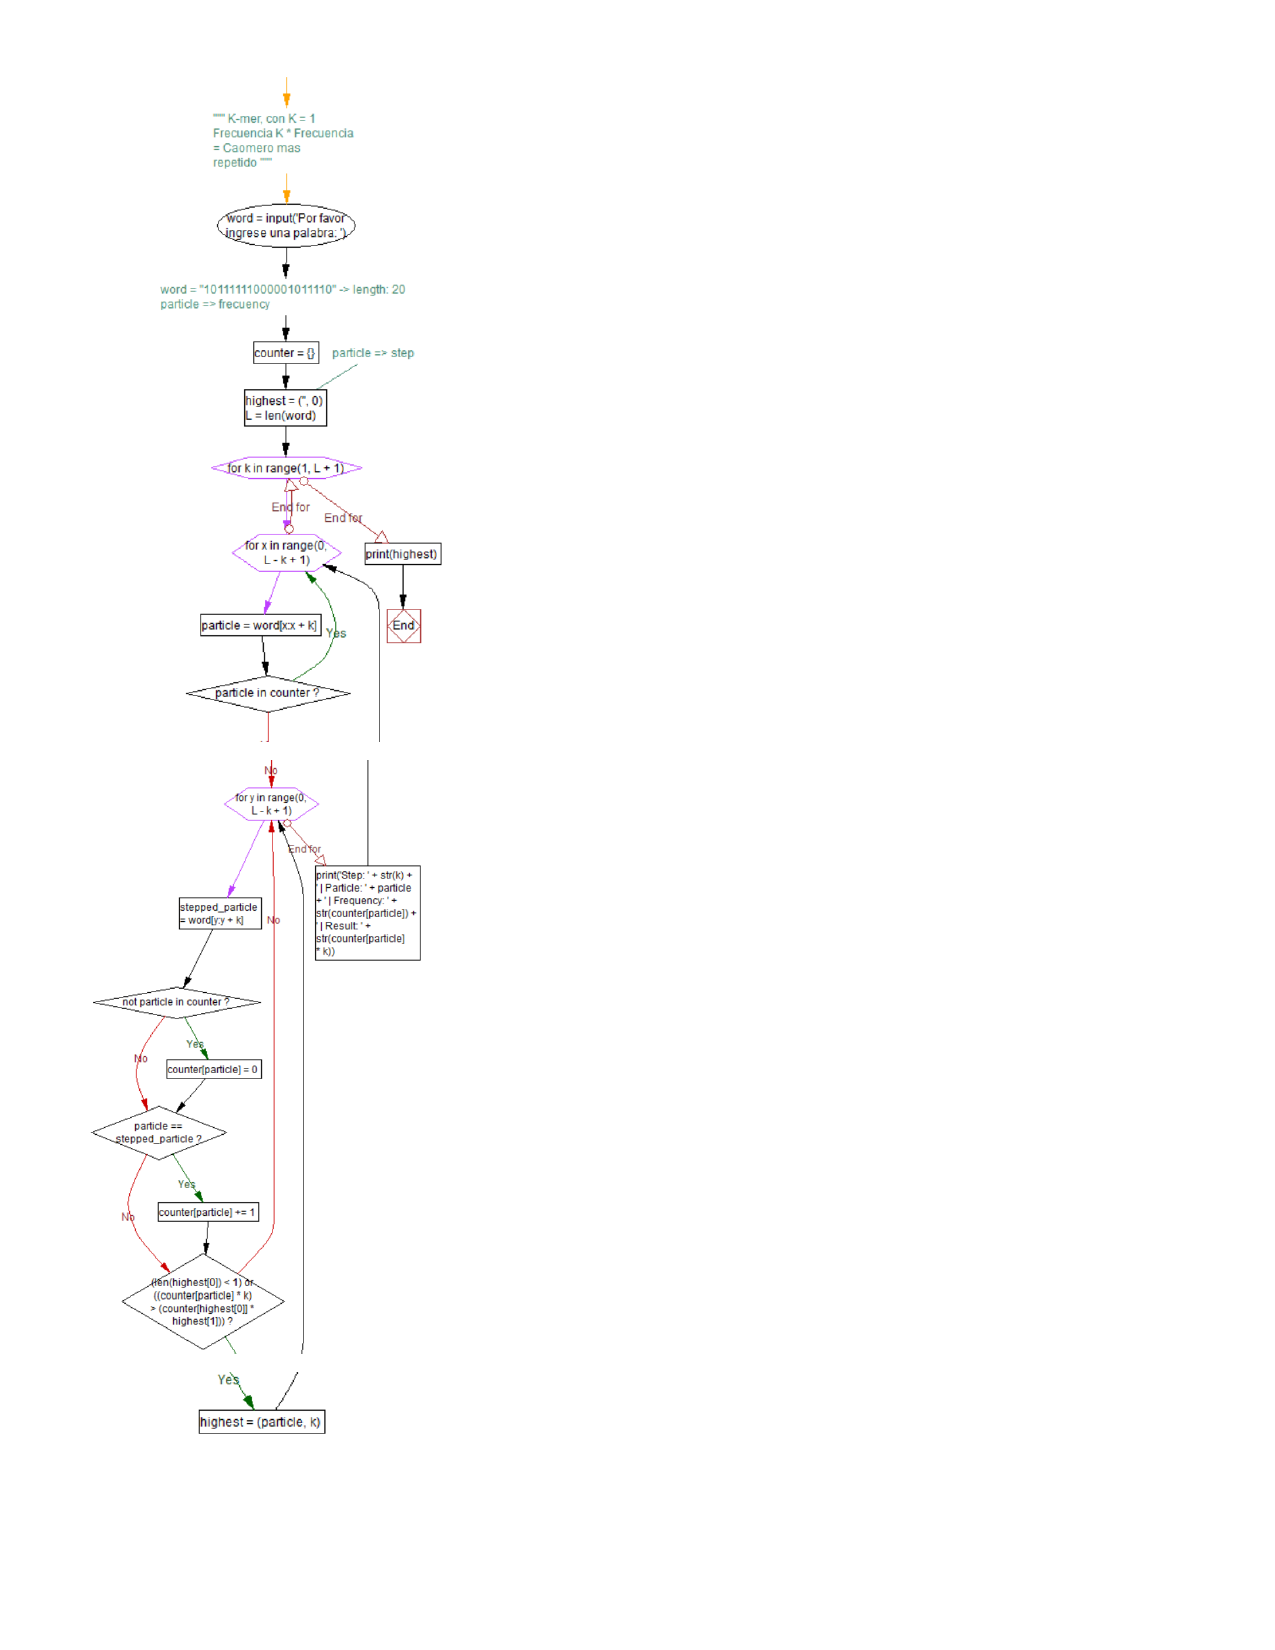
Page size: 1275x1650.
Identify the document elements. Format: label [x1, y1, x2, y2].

picture [75, 760, 427, 1354]
picture [131, 75, 470, 742]
picture [147, 1372, 334, 1444]
